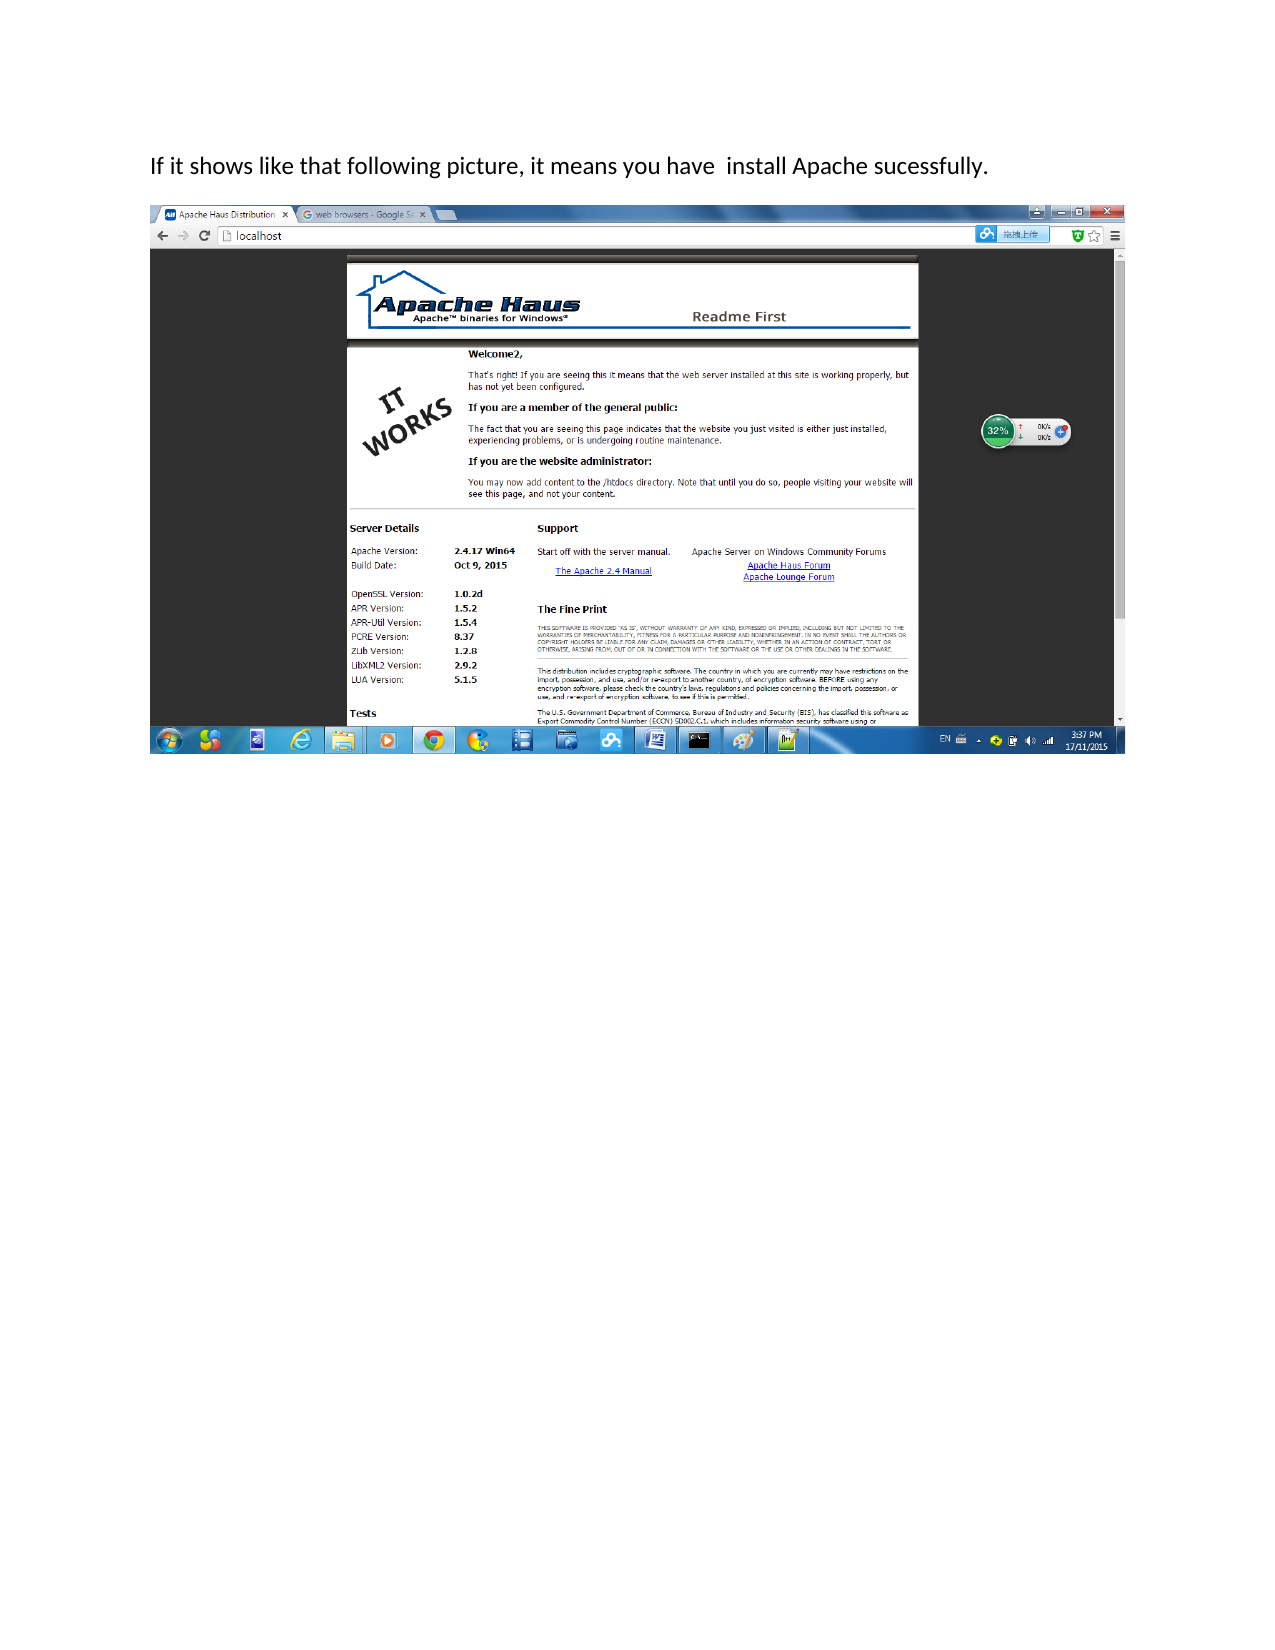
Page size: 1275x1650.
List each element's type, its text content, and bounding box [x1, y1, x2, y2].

picture [150, 205, 1125, 754]
text If it shows like that following picture, it means you have install Apache sucessfully. [150, 150, 1125, 181]
